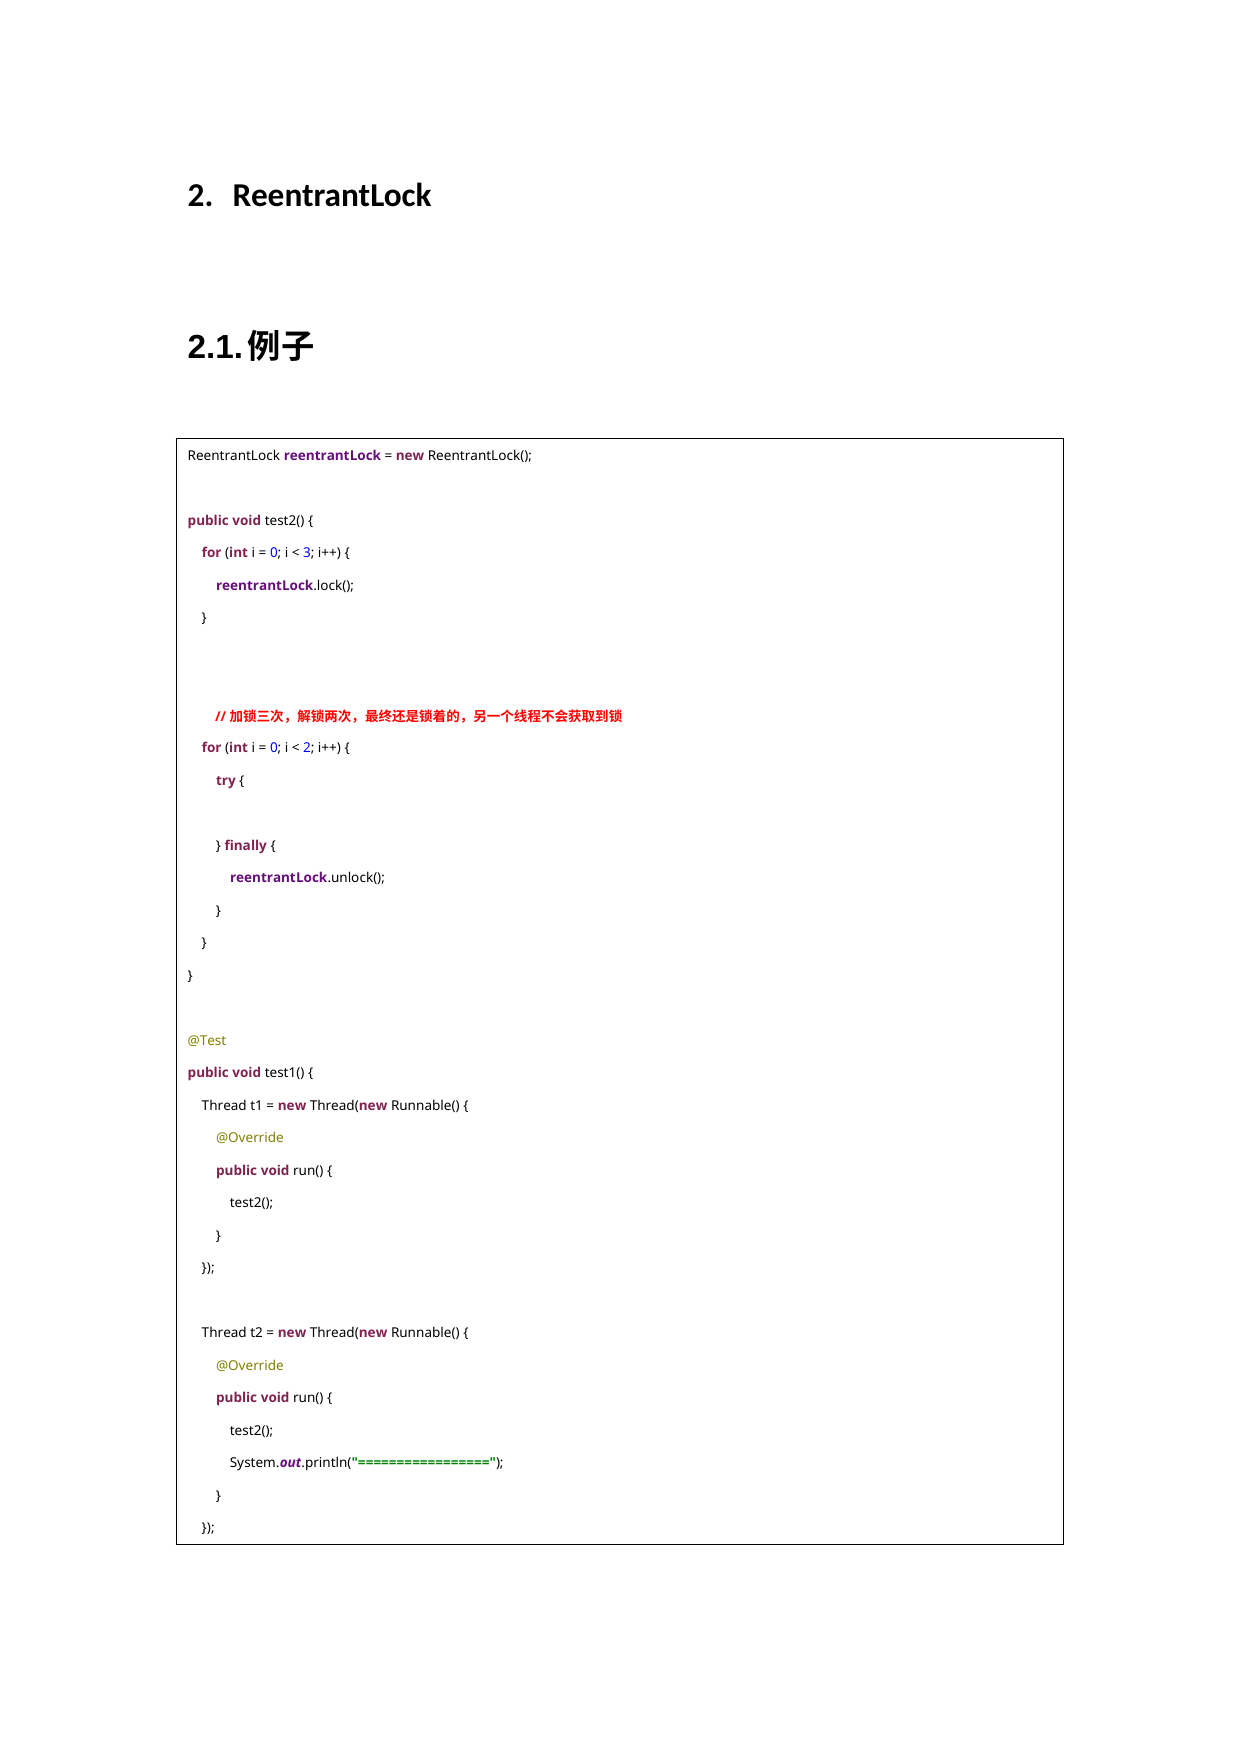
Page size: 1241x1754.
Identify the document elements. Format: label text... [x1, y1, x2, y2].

subtitle ReentrantLock [187, 162, 1053, 227]
subtitle 例子 [187, 318, 1053, 383]
